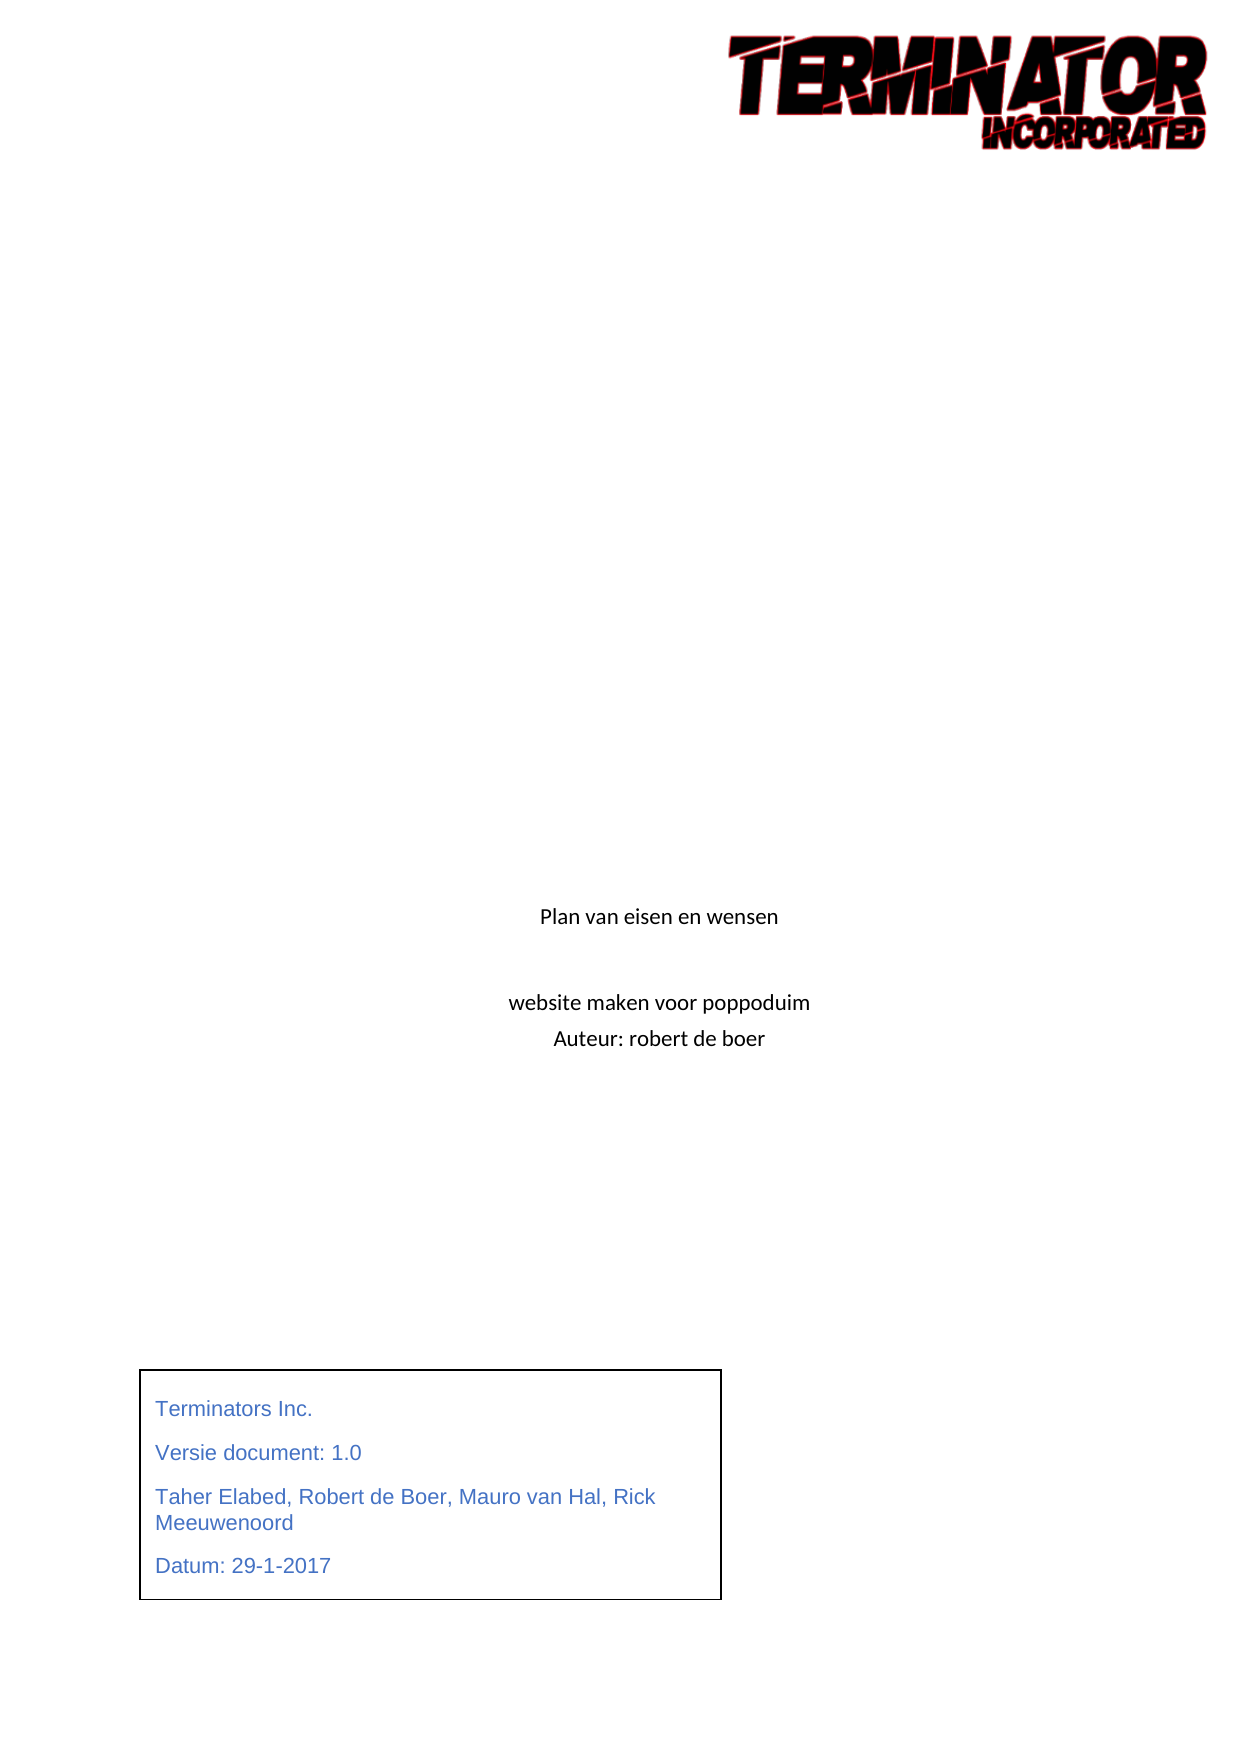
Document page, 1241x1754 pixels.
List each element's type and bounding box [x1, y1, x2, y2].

picture [519, 0, 1241, 423]
